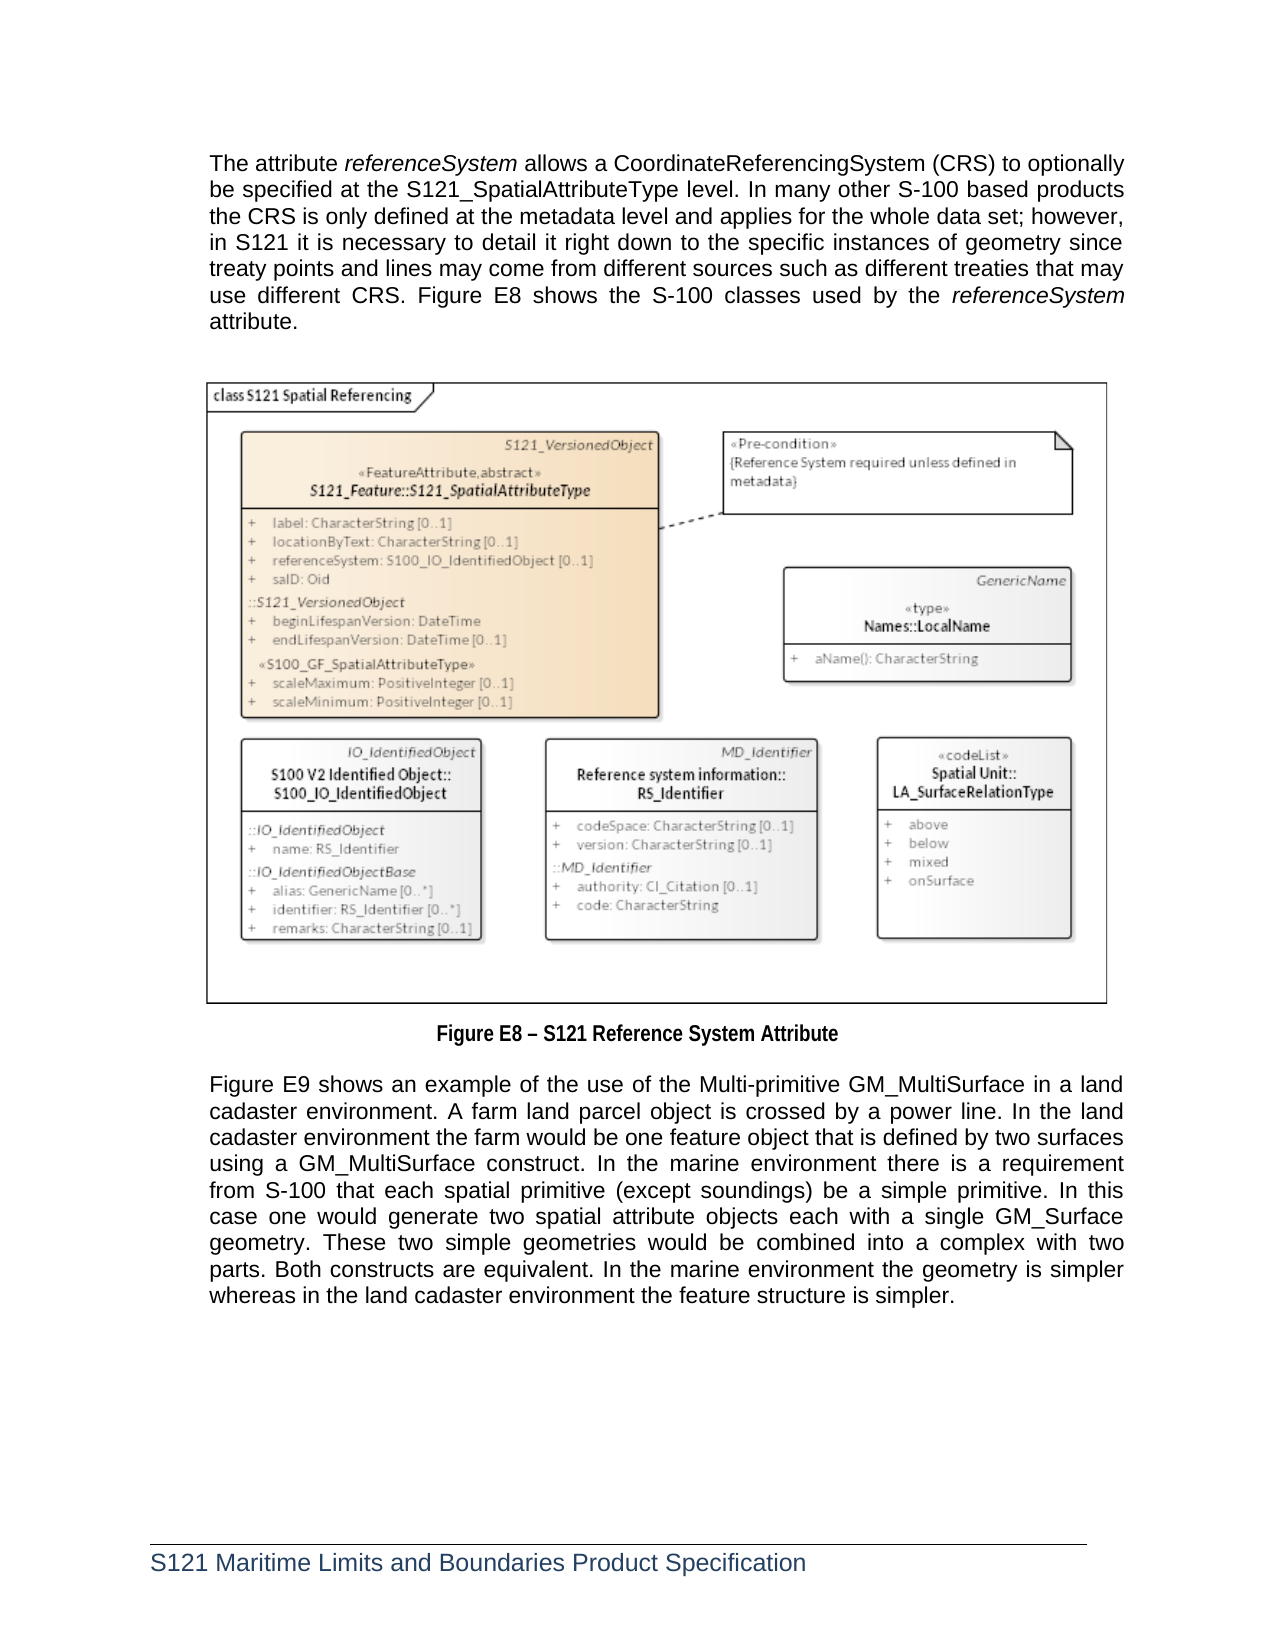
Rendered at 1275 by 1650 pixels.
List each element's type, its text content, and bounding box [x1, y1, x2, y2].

picture [205, 381, 1108, 1004]
text The attribute referenceSystem allows a CoordinateReferencingSystem (CRS) to optionally be specified at the S121_SpatialAttributeType level. In many other S-100 based products the CRS is only defined at the metadata level and applies for the whole data set; however, in S121 it is necessary to detail it right down to the specific instances of geometry since treaty points and lines may come from different sources such as different treaties that may use different CRS. Figure E8 shows the S-100 classes used by the referenceSystem attribute. [209, 150, 1125, 334]
text Figure E9 shows an example of the use of the Multi-primitive GM_MultiSurface in a land cadaster environment. A farm land parcel object is crossed by a power line. In the land cadaster environment the farm would be one feature object that is defined by two surfaces using a GM_MultiSurface construct. In the marine environment there is a requirement from S-100 that each spatial primitive (except soundings) be a simple primitive. In this case one would generate two spatial attribute objects each with a single GM_Surface geometry. These two simple geometries would be combined into a complex with two parts. Both constructs are equivalent. In the marine environment the geometry is simpler whereas in the land cadaster environment the feature structure is simpler. [209, 1071, 1125, 1308]
text Figure E8 – S121 Reference System Attribute [150, 1020, 1125, 1047]
